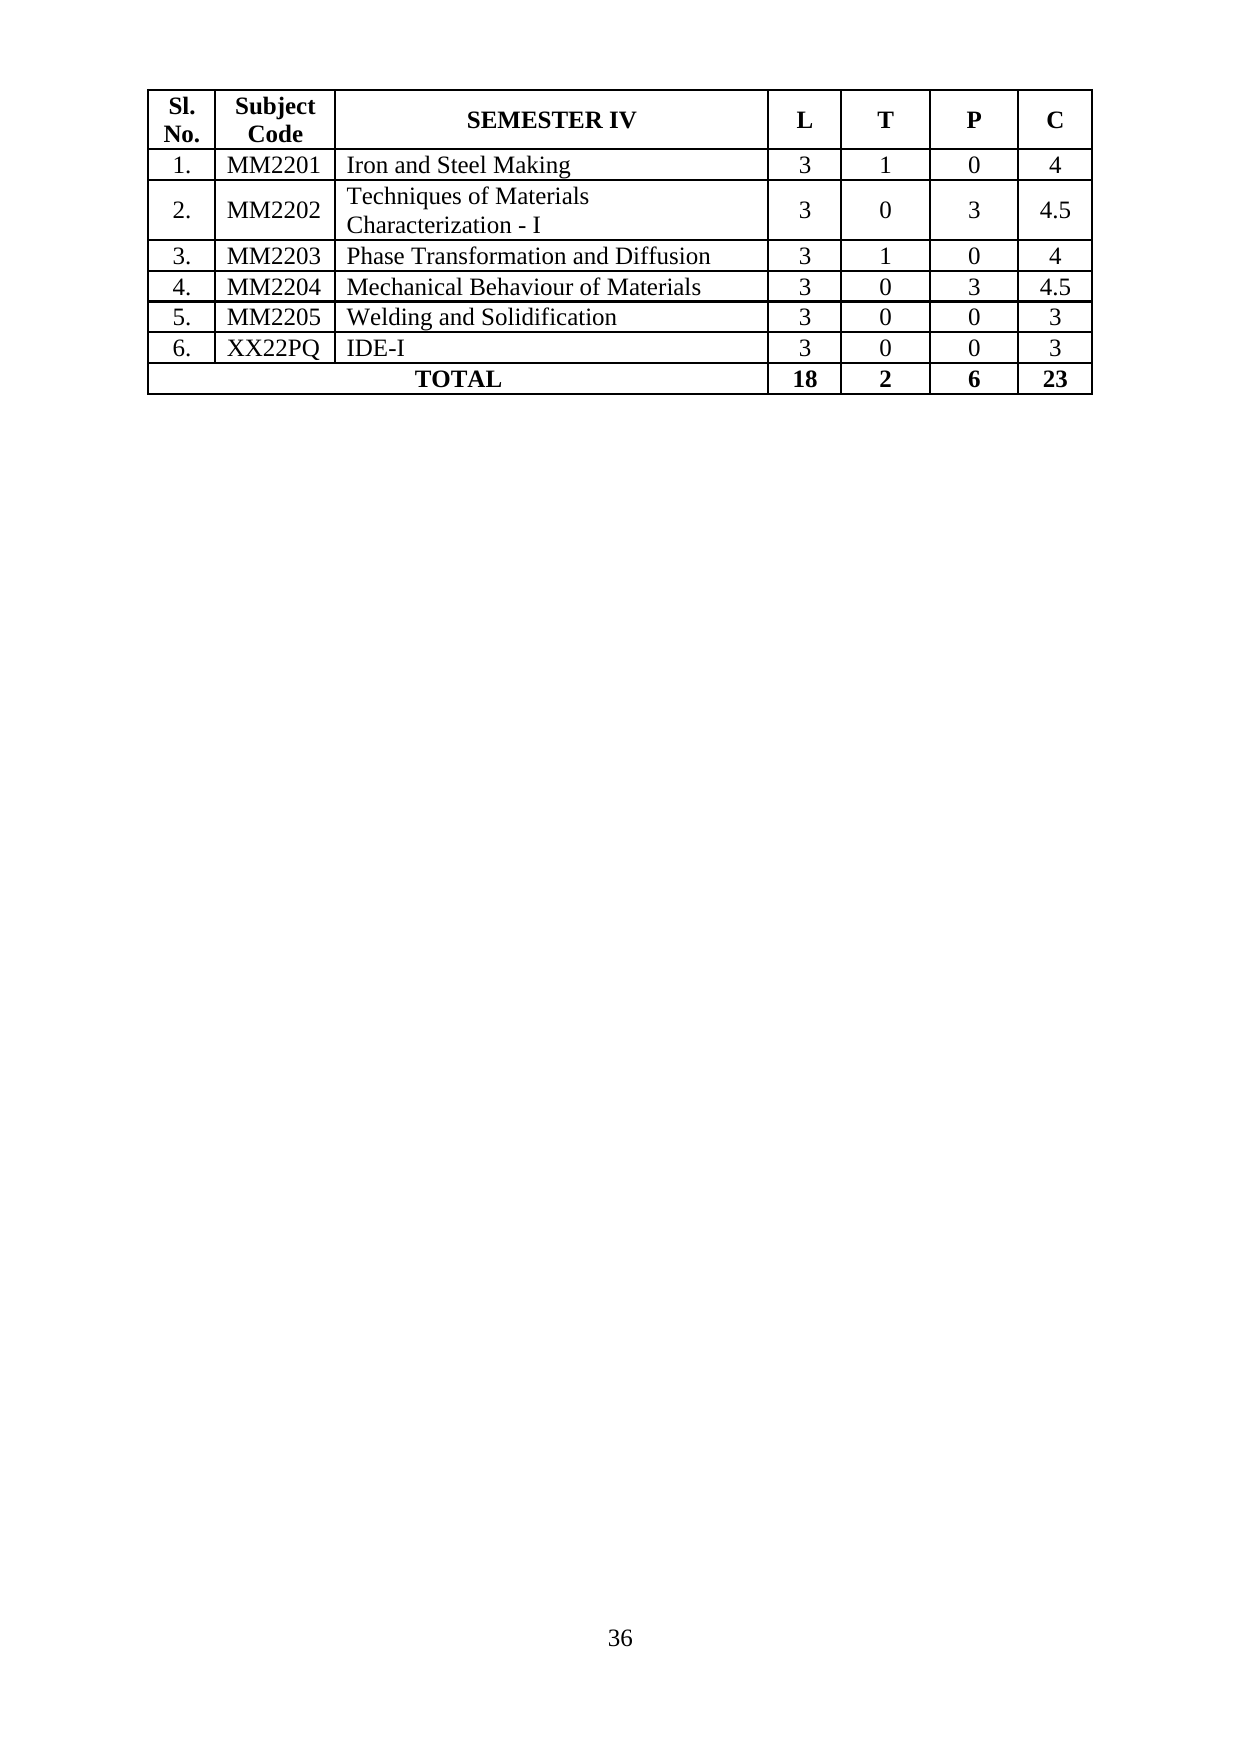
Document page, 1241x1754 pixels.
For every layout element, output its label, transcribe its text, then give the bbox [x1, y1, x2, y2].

table_cell XX22PQ [216, 333, 334, 362]
table_cell 3. [149, 241, 214, 269]
table_cell 4. [149, 272, 214, 300]
table_cell 3 [769, 150, 840, 179]
table_header P [931, 91, 1017, 148]
table_cell 5. [149, 303, 214, 331]
table_cell Welding and Solidification [336, 303, 767, 331]
table_cell 4.5 [1019, 181, 1091, 239]
table_cell 18 [769, 364, 840, 393]
table_cell 3 [769, 241, 840, 269]
table_cell 3 [1019, 303, 1091, 331]
table_header Sl. No. [149, 91, 214, 148]
table_cell MM2201 [216, 150, 334, 179]
table_cell 6 [931, 364, 1017, 393]
table_header SEMESTER IV [336, 91, 767, 148]
table_cell 2. [149, 181, 214, 239]
table_cell 23 [1019, 364, 1091, 393]
table_cell 4.5 [1019, 272, 1091, 300]
table_cell MM2204 [216, 272, 334, 300]
table_cell 0 [842, 272, 929, 300]
table_cell Iron and Steel Making [336, 150, 767, 179]
table_cell 0 [931, 241, 1017, 269]
table_cell 3 [769, 272, 840, 300]
table_cell 0 [931, 333, 1017, 362]
table_cell Techniques of Materials Characterization - I [336, 181, 767, 239]
table_cell TOTAL [149, 364, 767, 393]
table_cell IDE-I [336, 333, 767, 362]
table_cell 3 [931, 181, 1017, 239]
table_header Subject Code [216, 91, 334, 148]
table_cell 0 [931, 150, 1017, 179]
table_cell 1 [842, 150, 929, 179]
table_cell 3 [769, 181, 840, 239]
table_header T [842, 91, 929, 148]
table_cell 0 [842, 181, 929, 239]
table_header C [1019, 91, 1091, 148]
table_cell Phase Transformation and Diffusion [336, 241, 767, 269]
table_cell 6. [149, 333, 214, 362]
table_cell 0 [842, 303, 929, 331]
table_header L [769, 91, 840, 148]
table_cell MM2203 [216, 241, 334, 269]
table_cell Mechanical Behaviour of Materials [336, 272, 767, 300]
table_cell 1 [842, 241, 929, 269]
table_cell MM2202 [216, 181, 334, 239]
table_cell 4 [1019, 150, 1091, 179]
table_cell 3 [769, 333, 840, 362]
table_cell 0 [842, 333, 929, 362]
table_cell 1. [149, 150, 214, 179]
table_cell 3 [1019, 333, 1091, 362]
table_cell MM2205 [216, 303, 334, 331]
table_cell 0 [931, 303, 1017, 331]
table_cell 3 [769, 303, 840, 331]
table_cell 4 [1019, 241, 1091, 269]
table_cell 3 [931, 272, 1017, 300]
table_cell 2 [842, 364, 929, 393]
